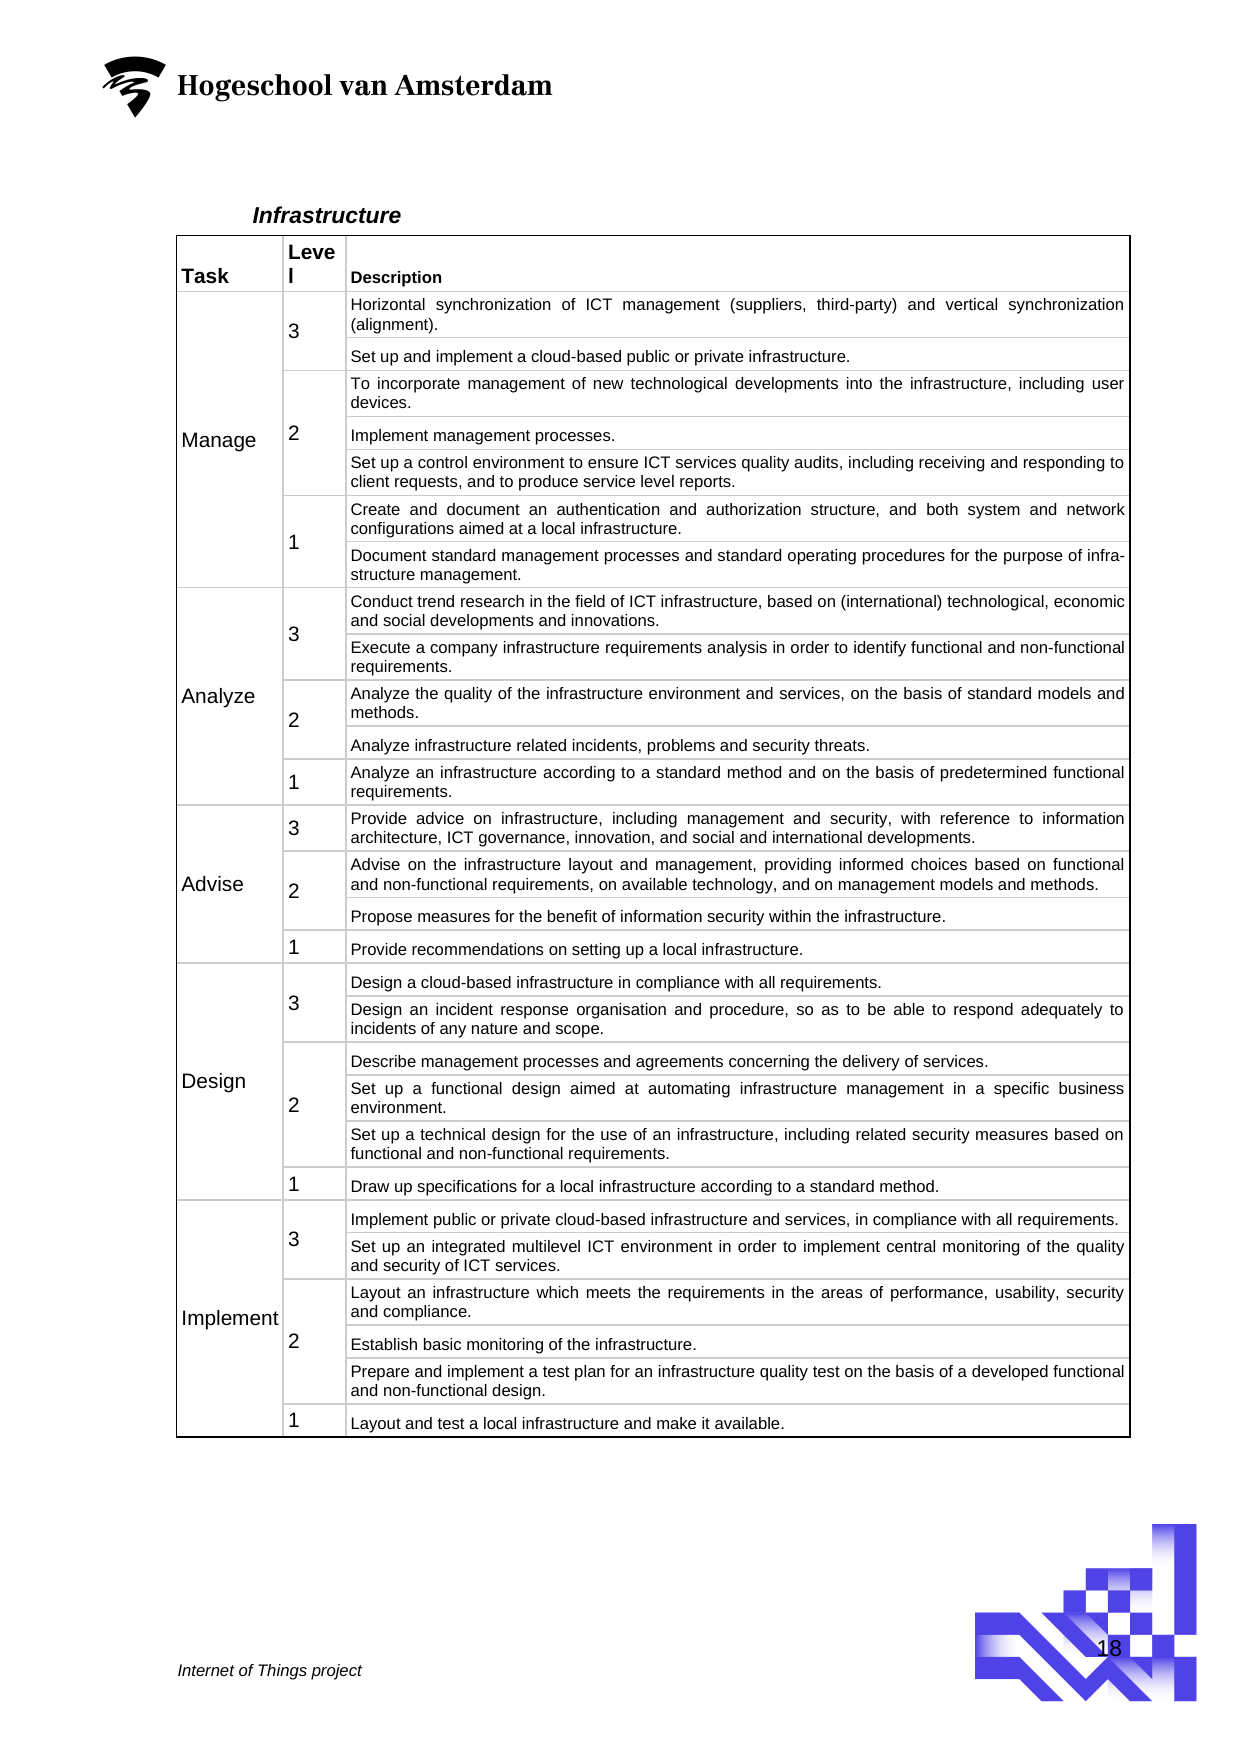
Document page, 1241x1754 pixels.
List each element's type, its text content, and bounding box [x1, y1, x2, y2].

table_cell Analyze the quality of the infrastructure environment and services, on the basis of standard models and methods. [347, 681, 1129, 725]
table_cell Analyze infrastructure related incidents, problems and security threats. [347, 727, 1129, 758]
picture [88, 41, 562, 130]
table_cell Horizontal synchronization of ICT management (suppliers, third-party) and vertical synchronization (alignment). [347, 292, 1129, 337]
table_cell Draw up specifications for a local infrastructure according to a standard method. [347, 1168, 1129, 1199]
table_header Task [177, 236, 282, 291]
table_cell 3 [284, 964, 345, 1041]
table_cell Set up an integrated multilevel ICT environment in order to implement central monitoring of the quality and security of ICT services. [347, 1233, 1129, 1278]
table_cell Design [177, 964, 282, 1199]
table_cell Create and document an authentication and authorization structure, and both system and network configurations aimed at a local infrastructure. [347, 496, 1129, 541]
table_cell Prepare and implement a test plan for an infrastructure quality test on the basis of a developed functional and non-functional design. [347, 1359, 1129, 1403]
table_cell Provide advice on infrastructure, including management and security, with reference to information architecture, ICT governance, innovation, and social and international developments. [347, 806, 1129, 850]
table_cell Analyze an infrastructure according to a standard method and on the basis of predetermined functional requirements. [347, 760, 1129, 804]
table_cell Establish basic monitoring of the infrastructure. [347, 1326, 1129, 1357]
table_cell 1 [284, 1168, 345, 1199]
table_cell Design a cloud-based infrastructure in compliance with all requirements. [347, 964, 1129, 995]
table_cell 3 [284, 292, 345, 369]
table_cell Implement public or private cloud-based infrastructure and services, in compliance with all requirements. [347, 1201, 1129, 1232]
table_cell 1 [284, 1405, 345, 1436]
table_cell 3 [284, 1201, 345, 1278]
table_cell Conduct trend research in the field of ICT infrastructure, based on (international) technological, economic and social developments and innovations. [347, 588, 1129, 633]
table_cell 1 [284, 931, 345, 962]
table_cell Design an incident response organisation and procedure, so as to be able to respond adequately to incidents of any nature and scope. [347, 997, 1129, 1041]
table_cell Implement management processes. [347, 417, 1129, 448]
table_cell Set up a technical design for the use of an infrastructure, including related security measures based on functional and non-functional requirements. [347, 1122, 1129, 1166]
table_cell 2 [284, 852, 345, 929]
table_cell Manage [177, 292, 282, 587]
table_cell Document standard management processes and standard operating procedures for the purpose of infra- structure management. [347, 542, 1129, 587]
table_cell 1 [284, 760, 345, 804]
table_cell Advise [177, 806, 282, 962]
table_cell Analyze [177, 588, 282, 804]
table_cell 3 [284, 588, 345, 679]
subtitle Infrastructure [252, 202, 1122, 228]
picture [945, 1488, 1241, 1754]
table_cell Provide recommendations on setting up a local infrastructure. [347, 931, 1129, 962]
table_cell Set up and implement a cloud-based public or private infrastructure. [347, 338, 1129, 369]
table_cell To incorporate management of new technological developments into the infrastructure, including user devices. [347, 371, 1129, 416]
table_cell Layout an infrastructure which meets the requirements in the areas of performance, usability, security and compliance. [347, 1280, 1129, 1324]
table_cell Propose measures for the benefit of information security within the infrastructure. [347, 898, 1129, 929]
table_header Level [284, 236, 345, 291]
table_header Description [347, 236, 1129, 291]
table_cell 2 [284, 371, 345, 494]
table_cell Execute a company infrastructure requirements analysis in order to identify functional and non-functional requirements. [347, 635, 1129, 679]
table_cell 3 [284, 806, 345, 850]
table_cell Layout and test a local infrastructure and make it available. [347, 1405, 1129, 1436]
table_cell Describe management processes and agreements concerning the delivery of services. [347, 1043, 1129, 1074]
table_cell Implement [177, 1201, 282, 1436]
table_cell 1 [284, 496, 345, 587]
table_cell Set up a functional design aimed at automating infrastructure management in a specific business environment. [347, 1076, 1129, 1120]
table_cell 2 [284, 1043, 345, 1166]
table_cell 2 [284, 681, 345, 758]
table_cell 2 [284, 1280, 345, 1403]
table_cell Set up a control environment to ensure ICT services quality audits, including receiving and responding to client requests, and to produce service level reports. [347, 450, 1129, 494]
table_cell Advise on the infrastructure layout and management, providing informed choices based on functional and non-functional requirements, on available technology, and on management models and methods. [347, 852, 1129, 897]
